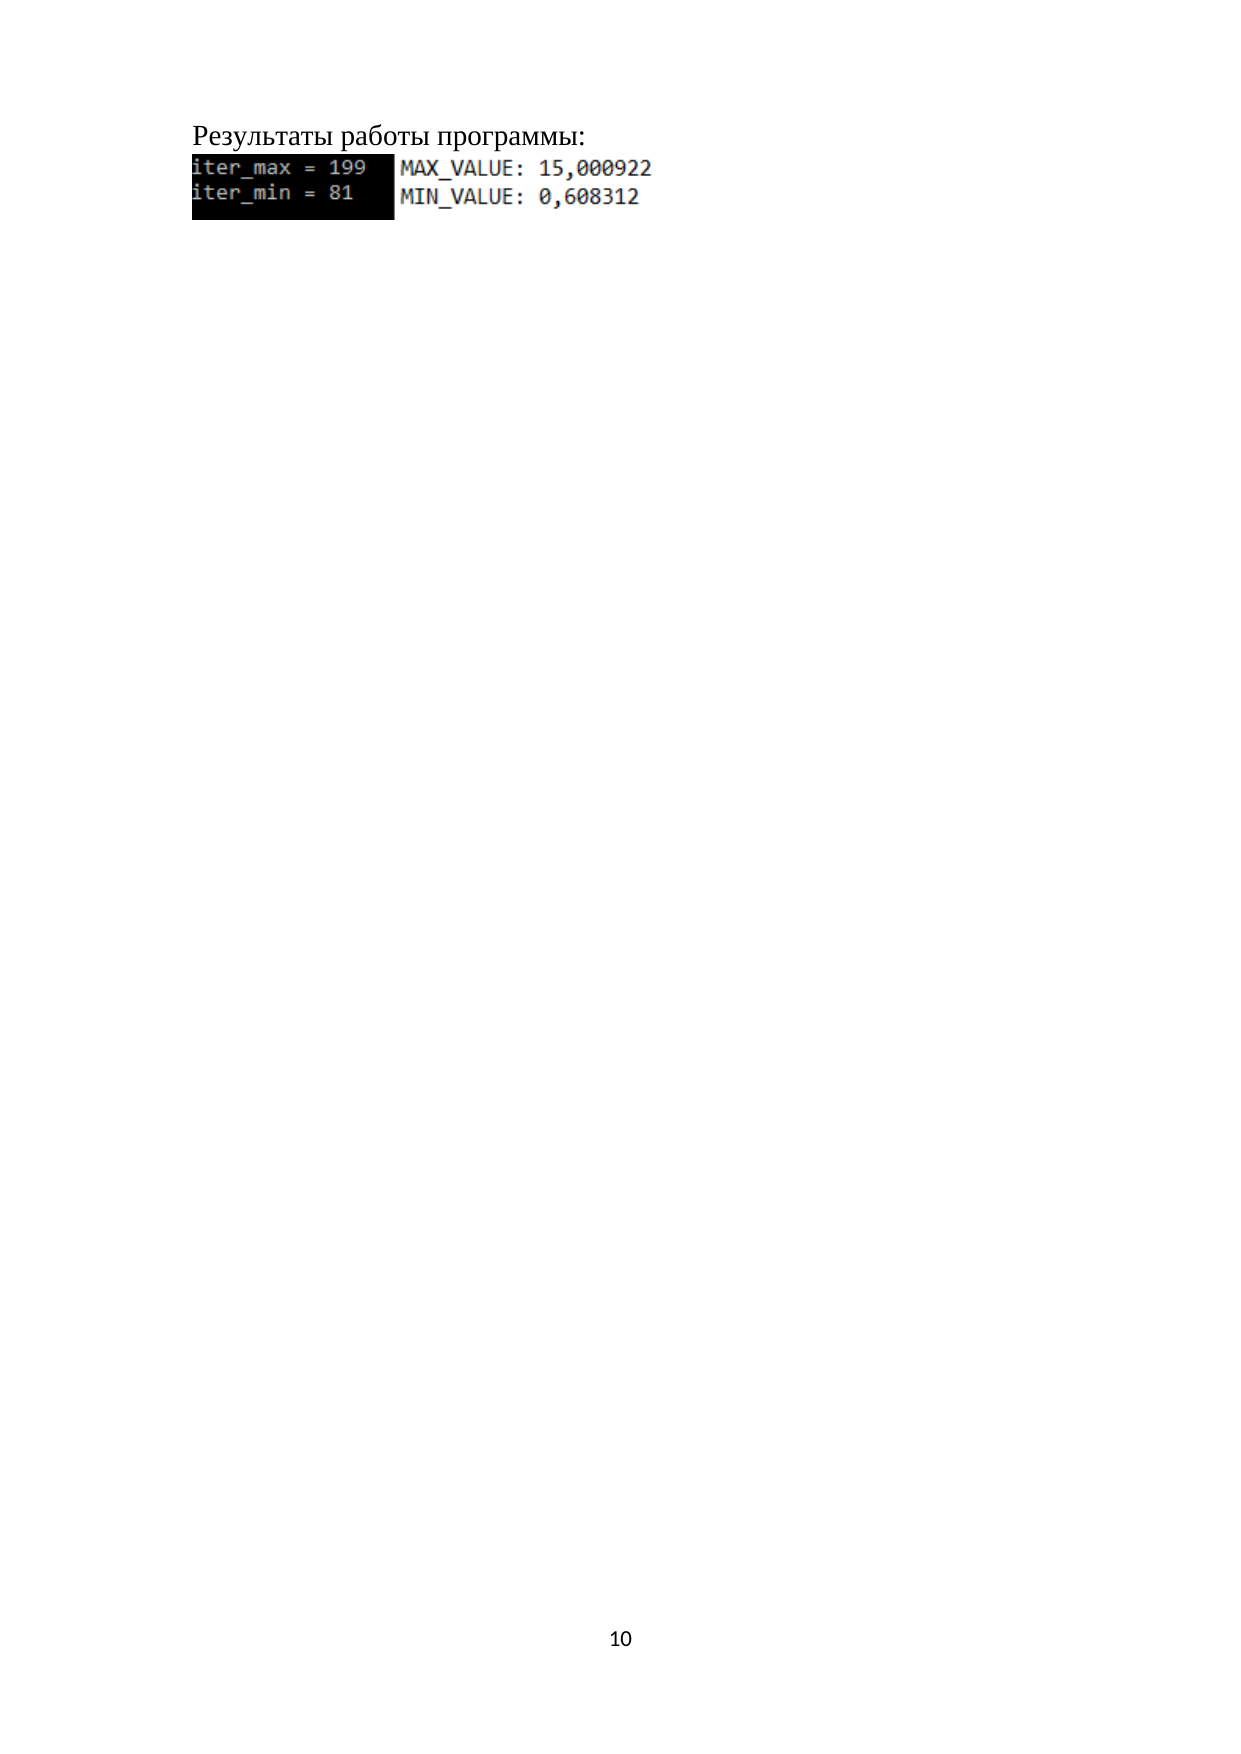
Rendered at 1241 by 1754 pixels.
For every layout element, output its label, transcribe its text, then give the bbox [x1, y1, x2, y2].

list Результаты работы программы: [192, 118, 1122, 152]
picture [192, 154, 685, 220]
